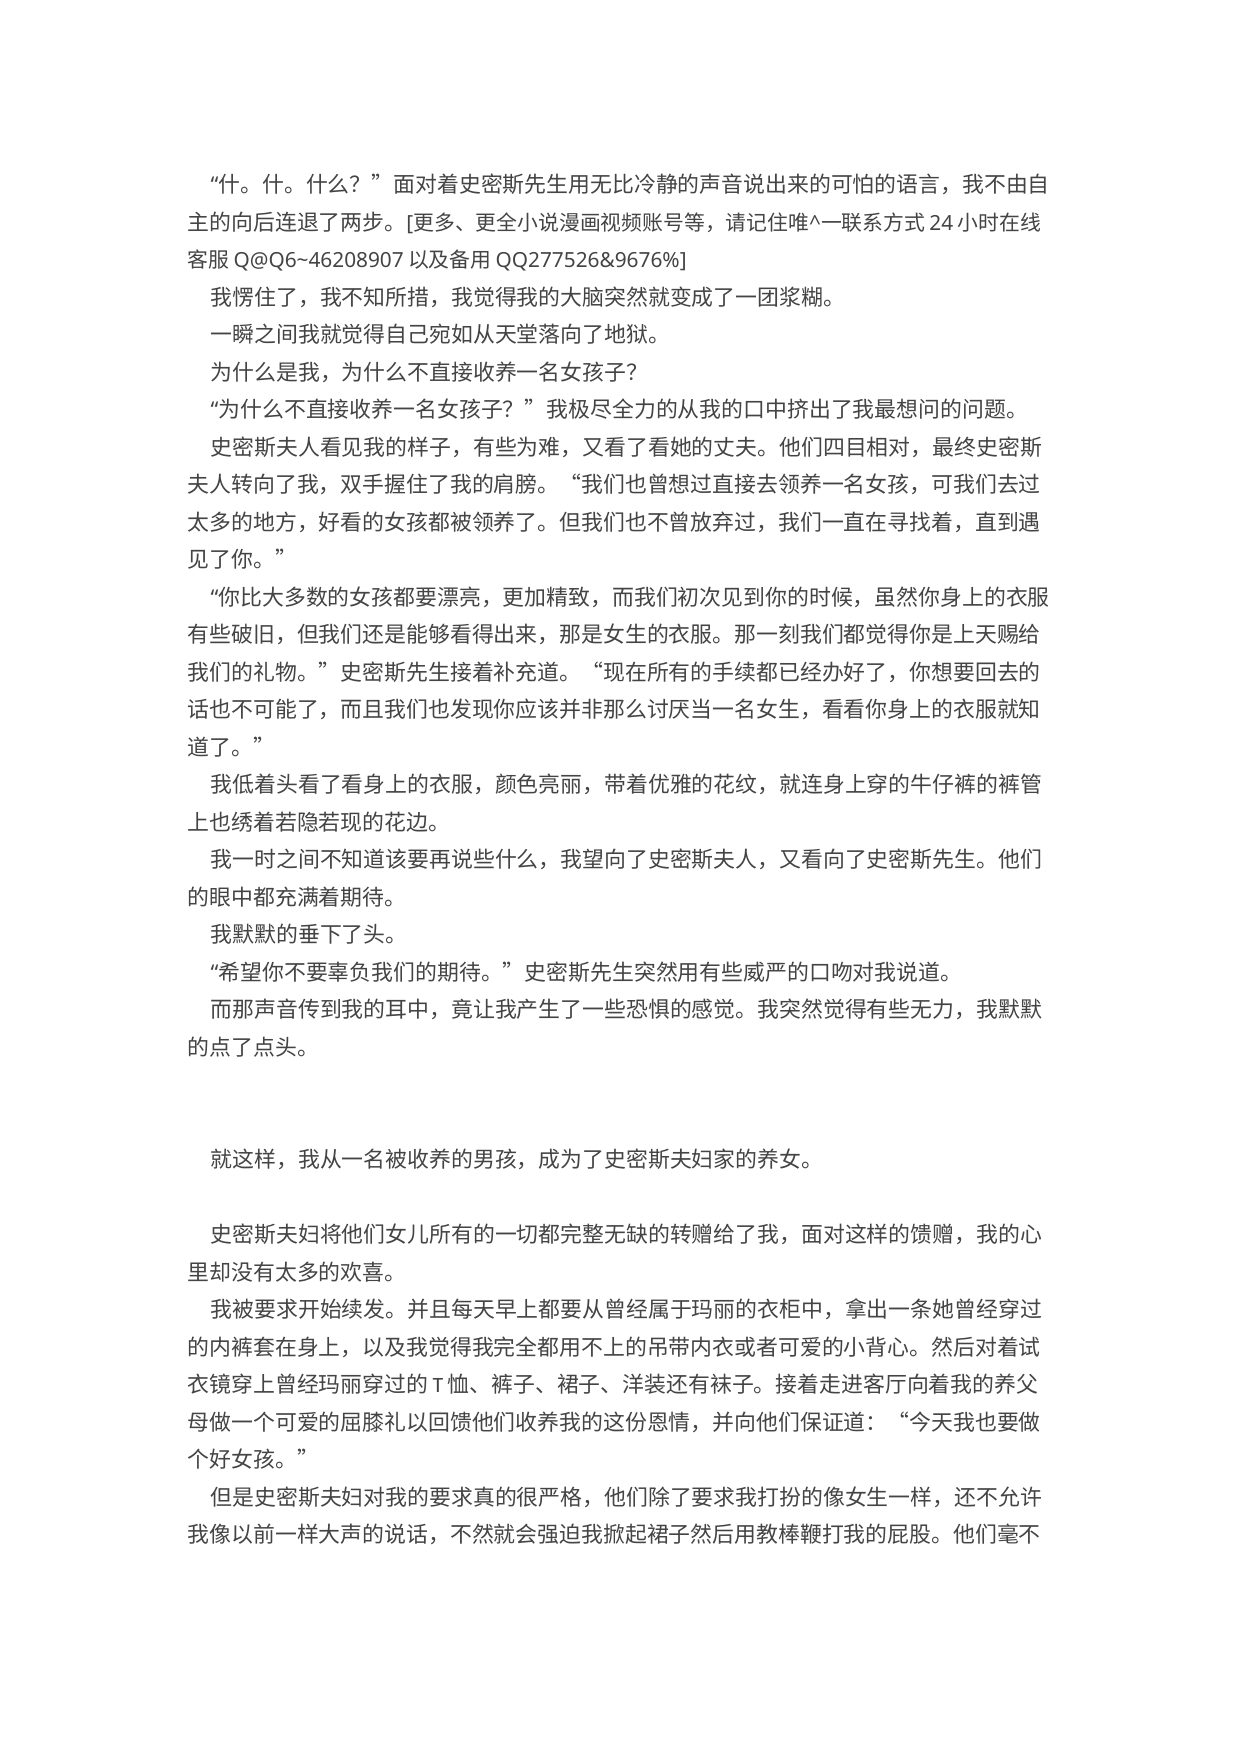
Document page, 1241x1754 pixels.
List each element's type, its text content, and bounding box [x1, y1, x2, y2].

text “什。什。什么？”面对着史密斯先生用无比冷静的声音说出来的可怕的语言，我不由自主的向后连退了两步。[更多、更全小说漫画视频账号等，请记住唯^一联系方式24小时在线客服Q@Q6~46208907以及备用QQ277526&9676%] [187, 164, 1053, 277]
text “你比大多数的女孩都要漂亮，更加精致，而我们初次见到你的时候，虽然你身上的衣服有些破旧，但我们还是能够看得出来，那是女生的衣服。那一刻我们都觉得你是上天赐给我们的礼物。”史密斯先生接着补充道。“现在所有的手续都已经办好了，你想要回去的话也不可能了，而且我们也发现你应该并非那么讨厌当一名女生，看看你身上的衣服就知道了。” [187, 577, 1053, 764]
text 我一时之间不知道该要再说些什么，我望向了史密斯夫人，又看向了史密斯先生。他们的眼中都充满着期待。 [187, 839, 1053, 914]
text 就这样，我从一名被收养的男孩，成为了史密斯夫妇家的养女。 [187, 1139, 1053, 1177]
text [187, 1477, 1053, 1552]
text 我被要求开始续发。并且每天早上都要从曾经属于玛丽的衣柜中，拿出一条她曾经穿过的内裤套在身上，以及我觉得我完全都用不上的吊带内衣或者可爱的小背心。然后对着试衣镜穿上曾经玛丽穿过的T恤、裤子、裙子、洋装还有袜子。接着走进客厅向着我的养父母做一个可爱的屈膝礼以回馈他们收养我的这份恩情，并向他们保证道：“今天我也要做个好女孩。” [187, 1289, 1053, 1477]
text 史密斯夫妇将他们女儿所有的一切都完整无缺的转赠给了我，面对这样的馈赠，我的心里却没有太多的欢喜。 [187, 1214, 1053, 1289]
text 一瞬之间我就觉得自己宛如从天堂落向了地狱。 [187, 314, 1053, 352]
text 而那声音传到我的耳中，竟让我产生了一些恐惧的感觉。我突然觉得有些无力，我默默的点了点头。 [187, 989, 1053, 1064]
text 我默默的垂下了头。 [187, 914, 1053, 952]
text 我低着头看了看身上的衣服，颜色亮丽，带着优雅的花纹，就连身上穿的牛仔裤的裤管上也绣着若隐若现的花边。 [187, 764, 1053, 839]
text 我愣住了，我不知所措，我觉得我的大脑突然就变成了一团浆糊。 [187, 277, 1053, 314]
text 为什么是我，为什么不直接收养一名女孩子？ [187, 352, 1053, 389]
text “为什么不直接收养一名女孩子？”我极尽全力的从我的口中挤出了我最想问的问题。 [187, 389, 1053, 427]
text “希望你不要辜负我们的期待。”史密斯先生突然用有些威严的口吻对我说道。 [187, 952, 1053, 989]
text 史密斯夫人看见我的样子，有些为难，又看了看她的丈夫。他们四目相对，最终史密斯夫人转向了我，双手握住了我的肩膀。“我们也曾想过直接去领养一名女孩，可我们去过太多的地方，好看的女孩都被领养了。但我们也不曾放弃过，我们一直在寻找着，直到遇见了你。” [187, 427, 1053, 577]
